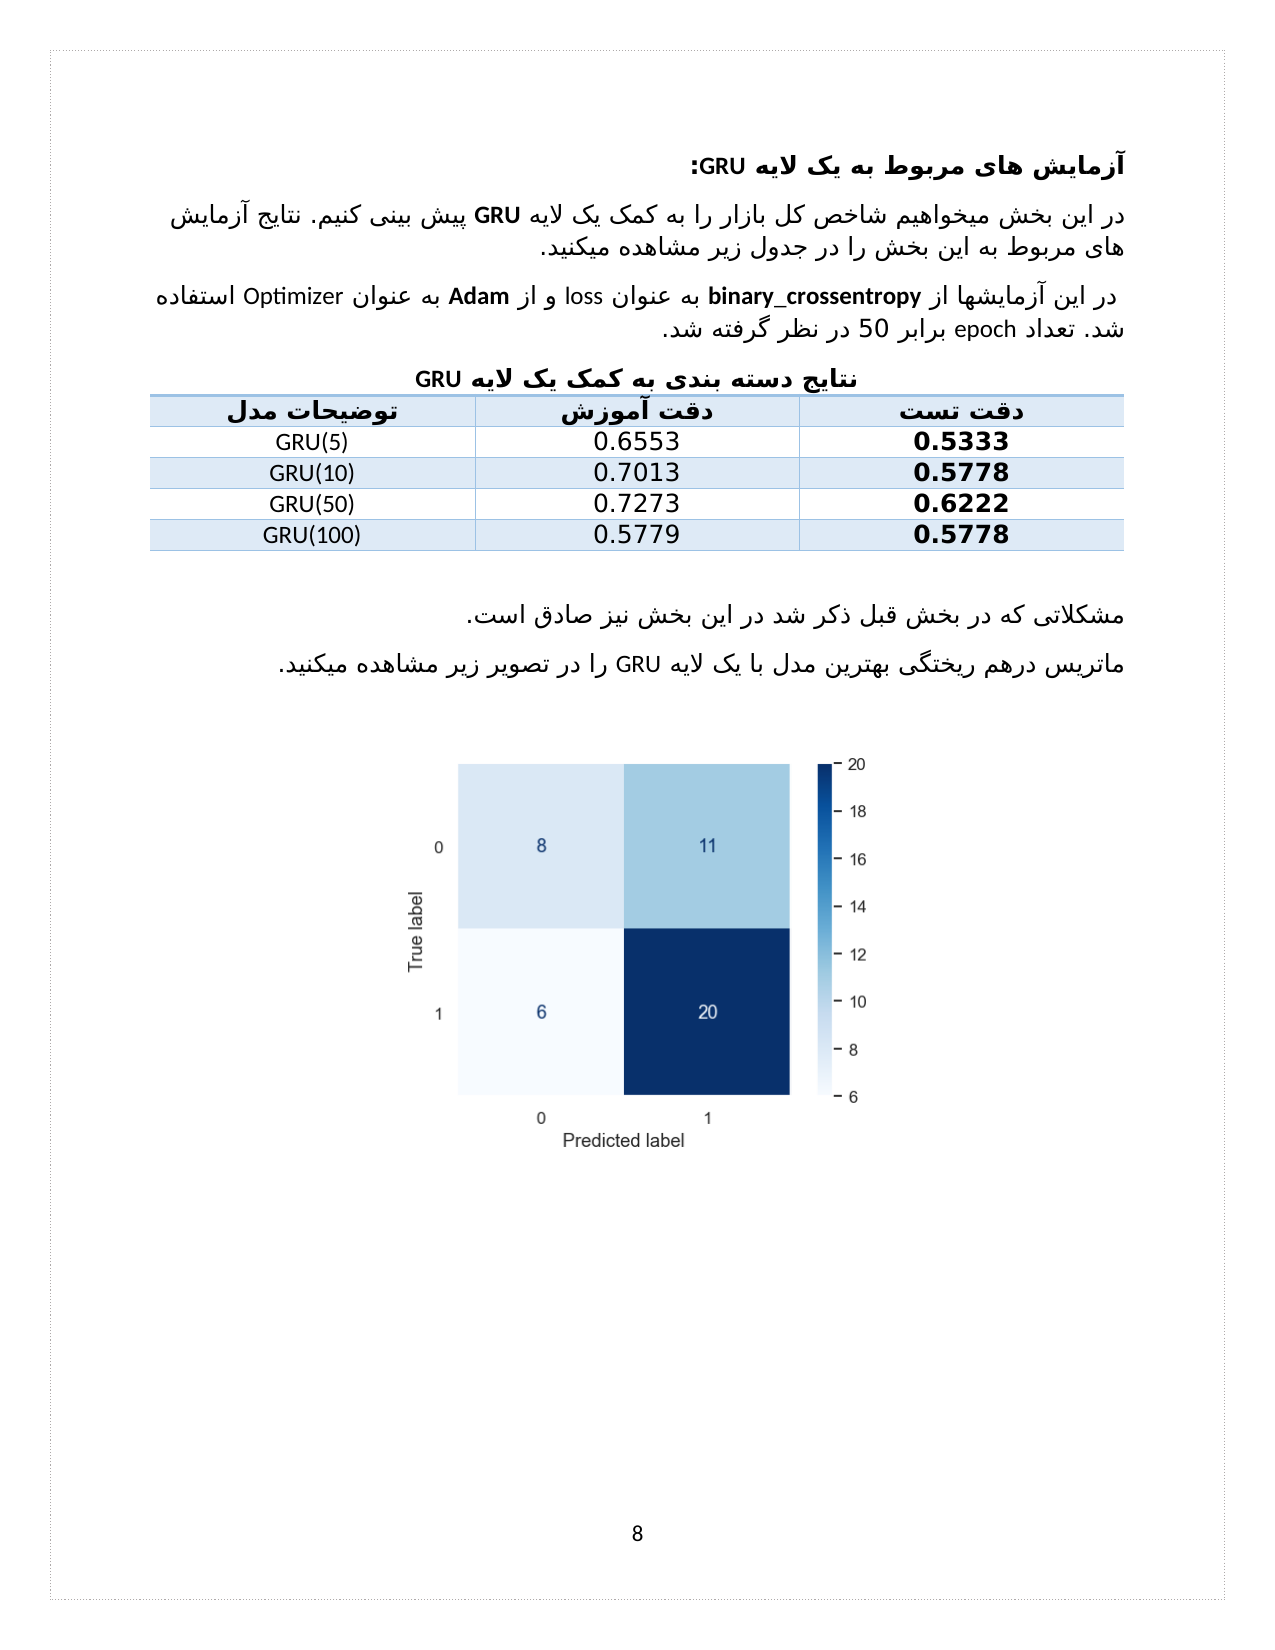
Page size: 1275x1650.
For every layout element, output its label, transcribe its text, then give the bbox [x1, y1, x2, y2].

table_cell 0.6553 [476, 427, 799, 457]
table_cell GRU(100) [150, 520, 475, 550]
table_cell GRU(5) [150, 427, 475, 457]
table_header نتایج دسته بندی به کمک یک لایه GRU [150, 363, 1124, 393]
table_cell 0.6222 [800, 489, 1124, 519]
table_cell دقت آموزش [476, 397, 799, 426]
table_cell GRU(10) [150, 458, 475, 488]
table_cell 0.7273 [476, 489, 799, 519]
text در این بخش میخواهیم شاخص کل بازار را به کمک یک لایه GRU پیش بینی کنیم. نتایج آزمایش های مربوط به این بخش را در جدول زیر مشاهده میکنید. [150, 199, 1125, 262]
text در این آزمایشها از binary_crossentropy به عنوان loss و از Adam به عنوان Optimizer استفاده شد. تعداد epoch برابر 50 در نظر گرفته شد. [150, 281, 1125, 344]
table_cell 0.7013 [476, 458, 799, 488]
table_cell 0.5778 [800, 458, 1124, 488]
table_cell 0.5778 [800, 520, 1124, 550]
text آزمایش های مربوط به یک لایه GRU: [150, 150, 1125, 181]
table_cell GRU(50) [150, 489, 475, 519]
text ماتریس درهم ریختگی بهترین مدل با یک لایه GRU را در تصویر زیر مشاهده میکنید. [150, 648, 1125, 679]
picture [398, 747, 877, 1161]
text مشکلاتی که در بخش قبل ذکر شد در این بخش نیز صادق است. [150, 600, 1125, 629]
table_cell دقت تست [800, 397, 1124, 426]
table_cell 0.5333 [800, 427, 1124, 457]
table_cell 0.5779 [476, 520, 799, 550]
table_cell توضیحات مدل [150, 397, 475, 426]
